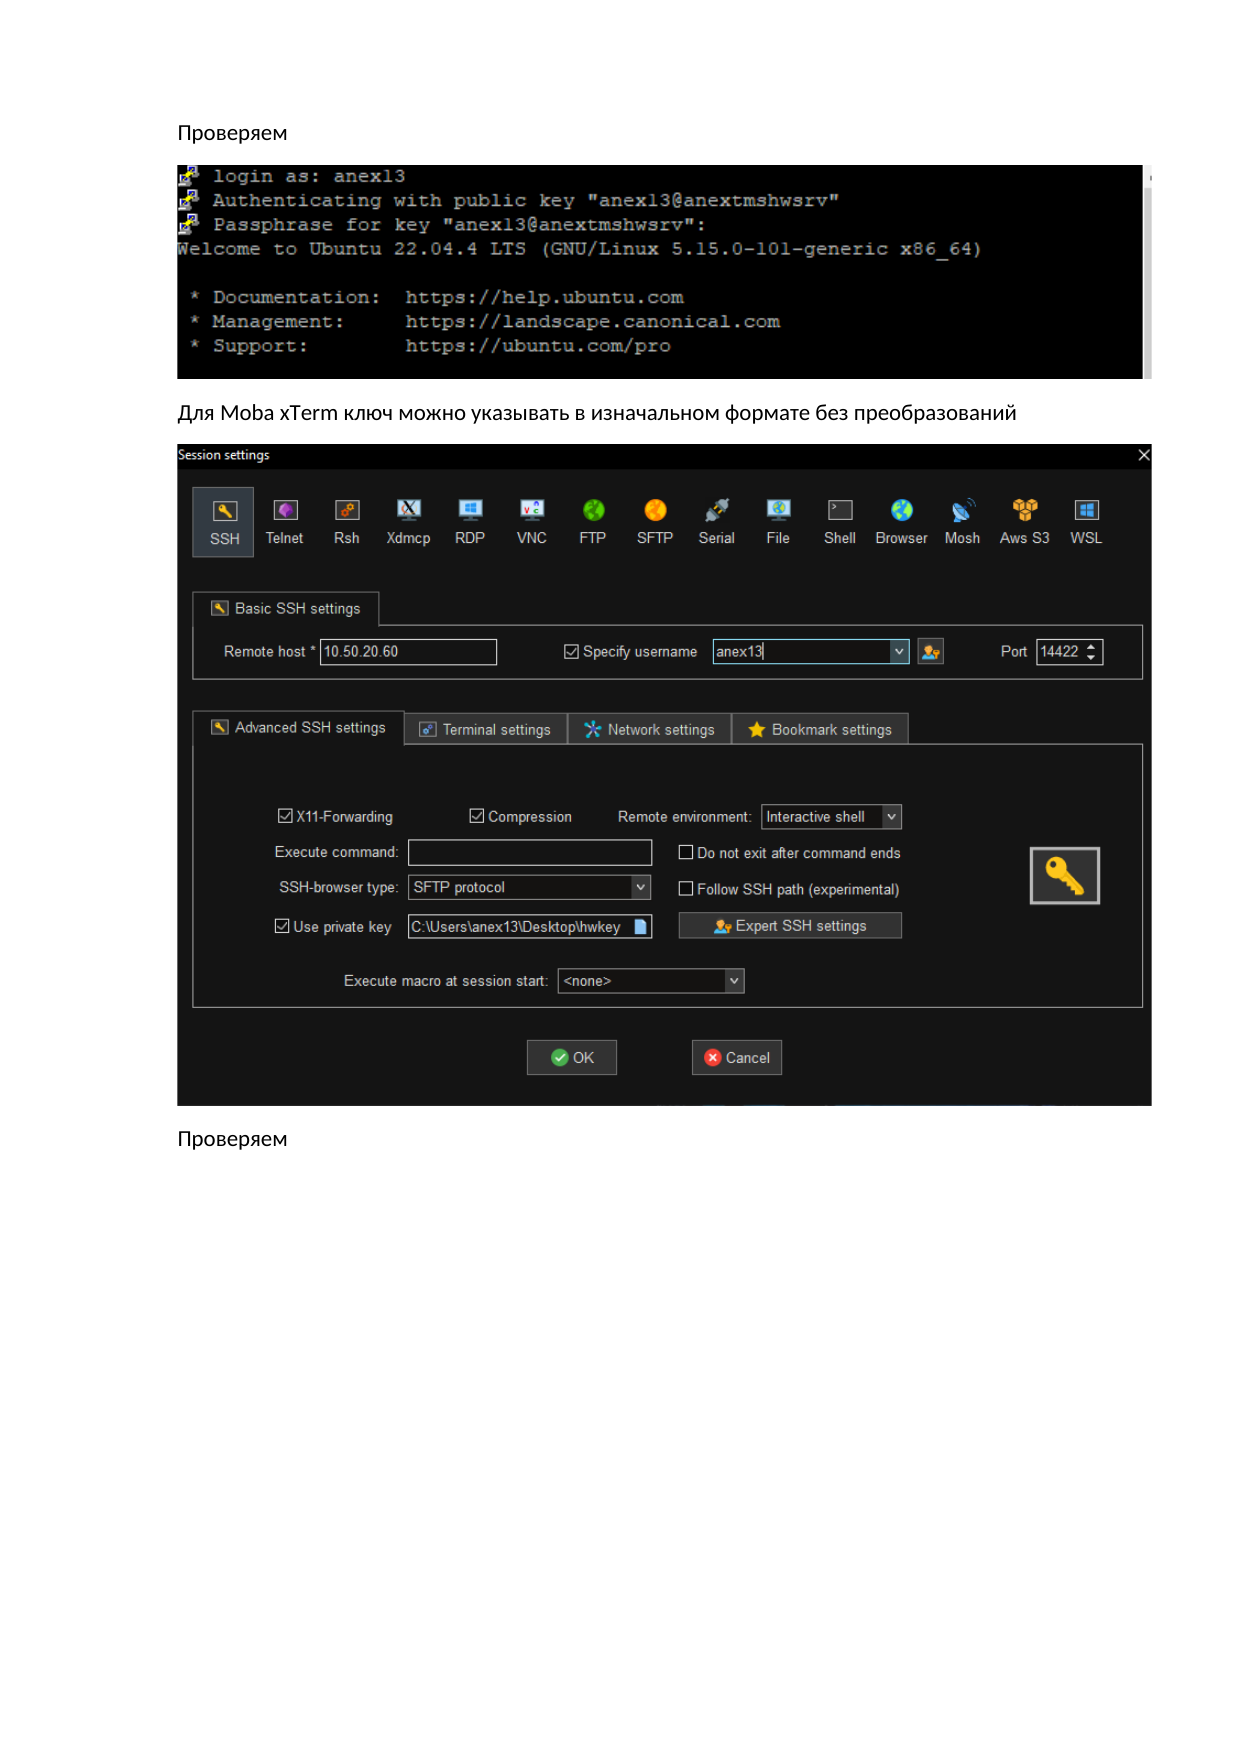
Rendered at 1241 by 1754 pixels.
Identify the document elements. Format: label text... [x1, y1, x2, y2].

picture [177, 444, 1152, 1106]
text Проверяем [177, 1124, 1152, 1152]
picture [177, 165, 1152, 379]
text Проверяем [177, 118, 1152, 146]
text Для Moba xTerm ключ можно указывать в изначальном формате без преобразований [177, 398, 1152, 426]
